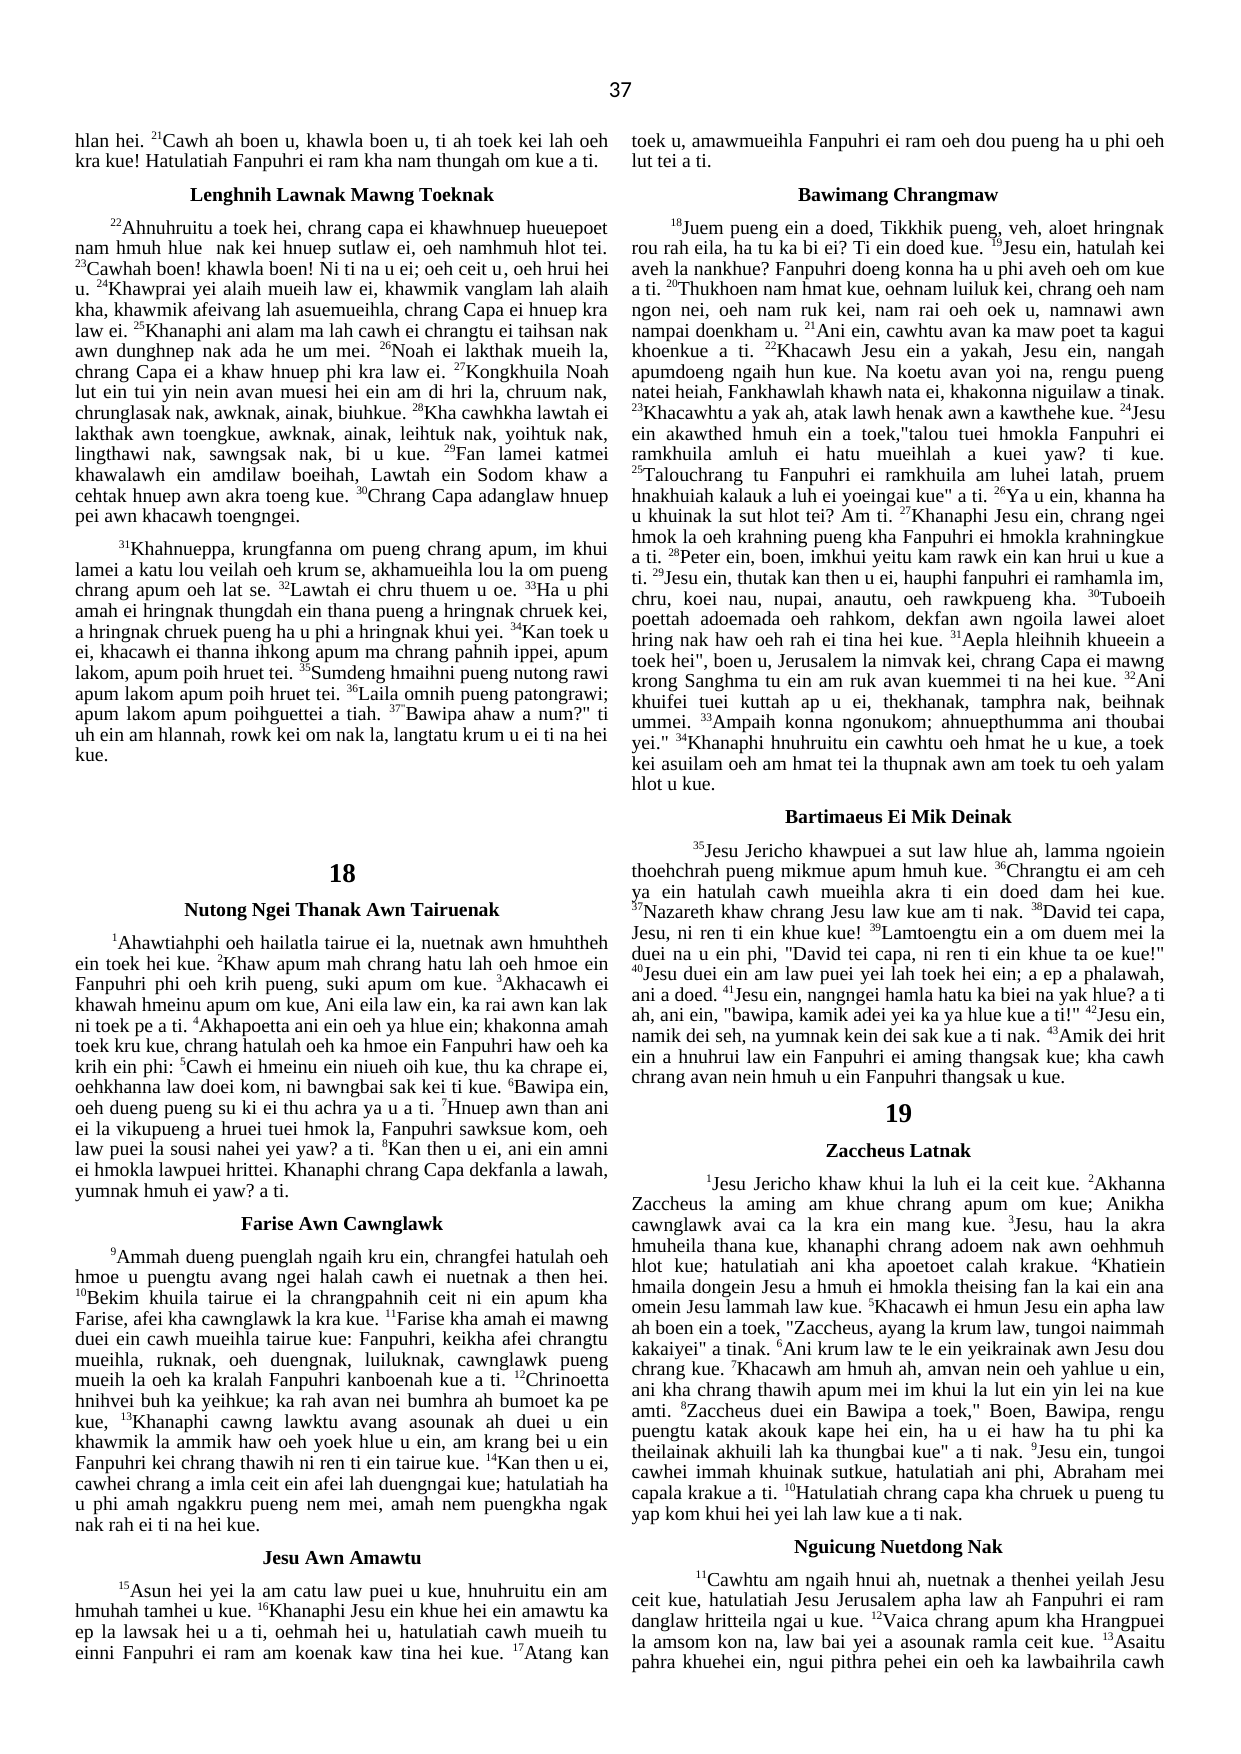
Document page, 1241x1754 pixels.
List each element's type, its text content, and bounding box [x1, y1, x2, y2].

text 19 [631, 1101, 1165, 1128]
text 18Juem pueng ein a doed, Tikkhik pueng, veh, aloet hringnak rou rah eila, ha tu ka bi ei? Ti ein doed kue. 19Jesu ein, hatulah kei aveh la nankhue? Fanpuhri doeng konna ha u phi aveh oeh om kue a ti. 20Thukhoen nam hmat kue, oehnam luiluk kei, chrang oeh nam ngon nei, oeh nam ruk kei, nam rai oeh oek u, namnawi awn nampai doenkham u. 21Ani ein, cawhtu avan ka maw poet ta kagui khoenkue a ti. 22Khacawh Jesu ein a yakah, Jesu ein, nangah apumdoeng ngaih hun kue. Na koetu avan yoi na, rengu pueng natei heiah, Fankhawlah khawh nata ei, khakonna niguilaw a tinak. 23Khacawhtu a yak ah, atak lawh henak awn a kawthehe kue. 24Jesu ein akawthed hmuh ein a toek,"talou tuei hmokla Fanpuhri ei ramkhuila amluh ei hatu mueihlah a kuei yaw? ti kue. 25Talouchrang tu Fanpuhri ei ramkhuila am luhei latah, pruem hnakhuiah kalauk a luh ei yoeingai kue" a ti. 26Ya u ein, khanna ha u khuinak la sut hlot tei? Am ti. 27Khanaphi Jesu ein, chrang ngei hmok la oeh krahning pueng kha Fanpuhri ei hmokla krahningkue a ti. 28Peter ein, boen, imkhui yeitu kam rawk ein kan hrui u kue a ti. 29Jesu ein, thutak kan then u ei, hauphi fanpuhri ei ramhamla im, chru, koei nau, nupai, anautu, oeh rawkpueng kha. 30Tuboeih poettah adoemada oeh rahkom, dekfan awn ngoila lawei aloet hring nak haw oeh rah ei tina hei kue. 31Aepla hleihnih khueein a toek hei", boen u, Jerusalem la nimvak kei, chrang Capa ei mawng krong Sanghma tu ein am ruk avan kuemmei ti na hei kue. 32Ani khuifei tuei kuttah ap u ei, thekhanak, tamphra nak, beihnak ummei. 33Ampaih konna ngonukom; ahnuepthumma ani thoubai yei." 34Khanaphi hnuhruitu ein cawhtu oeh hmat he u kue, a toek kei asuilam oeh am hmat tei la thupnak awn am toek tu oeh yalam hlot u kue. [631, 218, 1165, 795]
text Jesu Awn Amawtu [75, 1548, 609, 1568]
text Nguicung Nuetdong Nak [631, 1537, 1165, 1558]
text 9Ammah dueng puenglah ngaih kru ein, chrangfei hatulah oeh hmoe u puengtu avang ngei halah cawh ei nuetnak a then hei. 10Bekim khuila tairue ei la chrangpahnih ceit ni ein apum kha Farise, afei kha cawnglawk la kra kue. 11Farise kha amah ei mawng duei ein cawh mueihla tairue kue: Fanpuhri, keikha afei chrangtu mueihla, ruknak, oeh duengnak, luiluknak, cawnglawk pueng mueih la oeh ka kralah Fanpuhri kanboenah kue a ti. 12Chrinoetta hnihvei buh ka yeihkue; ka rah avan nei bumhra ah bumoet ka pe kue, 13Khanaphi cawng lawktu avang asounak ah duei u ein khawmik la ammik haw oeh yoek hlue u ein, am krang bei u ein Fanpuhri kei chrang thawih ni ren ti ein tairue kue. 14Kan then u ei, cawhei chrang a imla ceit ein afei lah duengngai kue; hatulatiah ha u phi amah ngakkru pueng nem mei, amah nem puengkha ngak nak rah ei ti na hei kue. [75, 1247, 609, 1536]
text 22Ahnuhruitu a toek hei, chrang capa ei khawhnuep hueuepoet nam hmuh hlue nak kei hnuep sutlaw ei, oeh namhmuh hlot tei. 23Cawhah boen! khawla boen! Ni ti na u ei; oeh ceit u, oeh hrui hei u. 24Khawprai yei alaih mueih law ei, khawmik vanglam lah alaih kha, khawmik afeivang lah asuemueihla, chrang Capa ei hnuep kra law ei. 25Khanaphi ani alam ma lah cawh ei chrangtu ei taihsan nak awn dunghnep nak ada he um mei. 26Noah ei lakthak mueih la, chrang Capa ei a khaw hnuep phi kra law ei. 27Kongkhuila Noah lut ein tui yin nein avan muesi hei ein am di hri la, chruum nak, chrunglasak nak, awknak, ainak, biuhkue. 28Kha cawhkha lawtah ei lakthak awn toengkue, awknak, ainak, leihtuk nak, yoihtuk nak, lingthawi nak, sawngsak nak, bi u kue. 29Fan lamei katmei khawalawh ein amdilaw boeihah, Lawtah ein Sodom khaw a cehtak hnuep awn akra toeng kue. 30Chrang Capa adanglaw hnuep pei awn khacawh toengngei. [75, 218, 609, 527]
text 31Khahnueppa, krungfanna om pueng chrang apum, im khui lamei a katu lou veilah oeh krum se, akhamueihla lou la om pueng chrang apum oeh lat se. 32Lawtah ei chru thuem u oe. 33Ha u phi amah ei hringnak thungdah ein thana pueng a hringnak chruek kei, a hringnak chruek pueng ha u phi a hringnak khui yei. 34Kan toek u ei, khacawh ei thanna ihkong apum ma chrang pahnih ippei, apum lakom, apum poih hruet tei. 35Sumdeng hmaihni pueng nutong rawi apum lakom apum poih hruet tei. 36Laila omnih pueng patongrawi; apum lakom apum poihguettei a tiah. 37"Bawipa ahaw a num?" ti uh ein am hlannah, rowk kei om nak la, langtatu krum u ei ti na hei kue. [75, 539, 609, 766]
text Bartimaeus Ei Mik Deinak [631, 808, 1165, 828]
text 18 [75, 860, 609, 888]
text 15Asun hei yei la am catu law puei u kue, hnuhruitu ein am hmuhah tamhei u kue. 16Khanaphi Jesu ein khue hei ein amawtu ka ep la lawsak hei u a ti, oehmah hei u, hatulatiah cawh mueih tu einni Fanpuhri ei ram am koenak kaw tina hei kue. 17Atang kan toek u, amawmueihla Fanpuhri ei ram oeh dou pueng ha u phi oeh lut tei a ti. [631, 131, 1165, 172]
text Lenghnih Lawnak Mawng Toeknak [75, 185, 609, 205]
text 15Asun hei yei la am catu law puei u kue, hnuhruitu ein am hmuhah tamhei u kue. 16Khanaphi Jesu ein khue hei ein amawtu ka ep la lawsak hei u a ti, oehmah hei u, hatulatiah cawh mueih tu einni Fanpuhri ei ram am koenak kaw tina hei kue. 17Atang kan toek u, amawmueihla Fanpuhri ei ram oeh dou pueng ha u phi oeh lut tei a ti. [75, 1581, 609, 1663]
text 1Jesu Jericho khaw khui la luh ei la ceit kue. 2Akhanna Zaccheus la aming am khue chrang apum om kue; Anikha cawnglawk avai ca la kra ein mang kue. 3Jesu, hau la akra hmuheila thana kue, khanaphi chrang adoem nak awn oehhmuh hlot kue; hatulatiah ani kha apoetoet calah krakue. 4Khatiein hmaila dongein Jesu a hmuh ei hmokla theising fan la kai ein ana omein Jesu lammah law kue. 5Khacawh ei hmun Jesu ein apha law ah boen ein a toek, "Zaccheus, ayang la krum law, tungoi naimmah kakaiyei" a tinak. 6Ani krum law te le ein yeikrainak awn Jesu dou chrang kue. 7Khacawh am hmuh ah, amvan nein oeh yahlue u ein, ani kha chrang thawih apum mei im khui la lut ein yin lei na kue amti. 8Zaccheus duei ein Bawipa a toek," Boen, Bawipa, rengu puengtu katak akouk kape hei ein, ha u ei haw ha tu phi ka theilainak akhuili lah ka thungbai kue" a ti nak. 9Jesu ein, tungoi cawhei immah khuinak sutkue, hatulatiah ani phi, Abraham mei capala krakue a ti. 10Hatulatiah chrang capa kha chruek u pueng tu yap kom khui hei yei lah law kue a ti nak. [631, 1174, 1165, 1524]
text Bawimang Chrangmaw [631, 185, 1165, 205]
text 35Jesu Jericho khawpuei a sut law hlue ah, lamma ngoiein thoehchrah pueng mikmue apum hmuh kue. 36Chrangtu ei am ceh ya ein hatulah cawh mueihla akra ti ein doed dam hei kue. 37Nazareth khaw chrang Jesu law kue am ti nak. 38David tei capa, Jesu, ni ren ti ein khue kue! 39Lamtoengtu ein a om duem mei la duei na u ein phi, "David tei capa, ni ren ti ein khue ta oe kue!" 40Jesu duei ein am law puei yei lah toek hei ein; a ep a phalawah, ani a doed. 41Jesu ein, nangngei hamla hatu ka biei na yak hlue? a ti ah, ani ein, "bawipa, kamik adei yei ka ya hlue kue a ti!" 42Jesu ein, namik dei seh, na yumnak kein dei sak kue a ti nak. 43Amik dei hrit ein a hnuhrui law ein Fanpuhri ei aming thangsak kue; kha cawh chrang avan nein hmuh u ein Fanpuhri thangsak u kue. [631, 841, 1165, 1088]
text Nutong Ngei Thanak Awn Tairuenak [75, 900, 609, 921]
text 1Ahawtiahphi oeh hailatla tairue ei la, nuetnak awn hmuhtheh ein toek hei kue. 2Khaw apum mah chrang hatu lah oeh hmoe ein Fanpuhri phi oeh krih pueng, suki apum om kue. 3Akhacawh ei khawah hmeinu apum om kue, Ani eila law ein, ka rai awn kan lak ni toek pe a ti. 4Akhapoetta ani ein oeh ya hlue ein; khakonna amah toek kru kue, chrang hatulah oeh ka hmoe ein Fanpuhri haw oeh ka krih ein phi: 5Cawh ei hmeinu ein niueh oih kue, thu ka chrape ei, oehkhanna law doei kom, ni bawngbai sak kei ti kue. 6Bawipa ein, oeh dueng pueng su ki ei thu achra ya u a ti. 7Hnuep awn than ani ei la vikupueng a hruei tuei hmok la, Fanpuhri sawksue kom, oeh law puei la sousi nahei yei yaw? a ti. 8Kan then u ei, ani ein amni ei hmokla lawpuei hrittei. Khanaphi chrang Capa dekfanla a lawah, yumnak hmuh ei yaw? a ti. [75, 933, 609, 1201]
text Farise Awn Cawnglawk [75, 1214, 609, 1234]
text Zaccheus Latnak [631, 1141, 1165, 1162]
